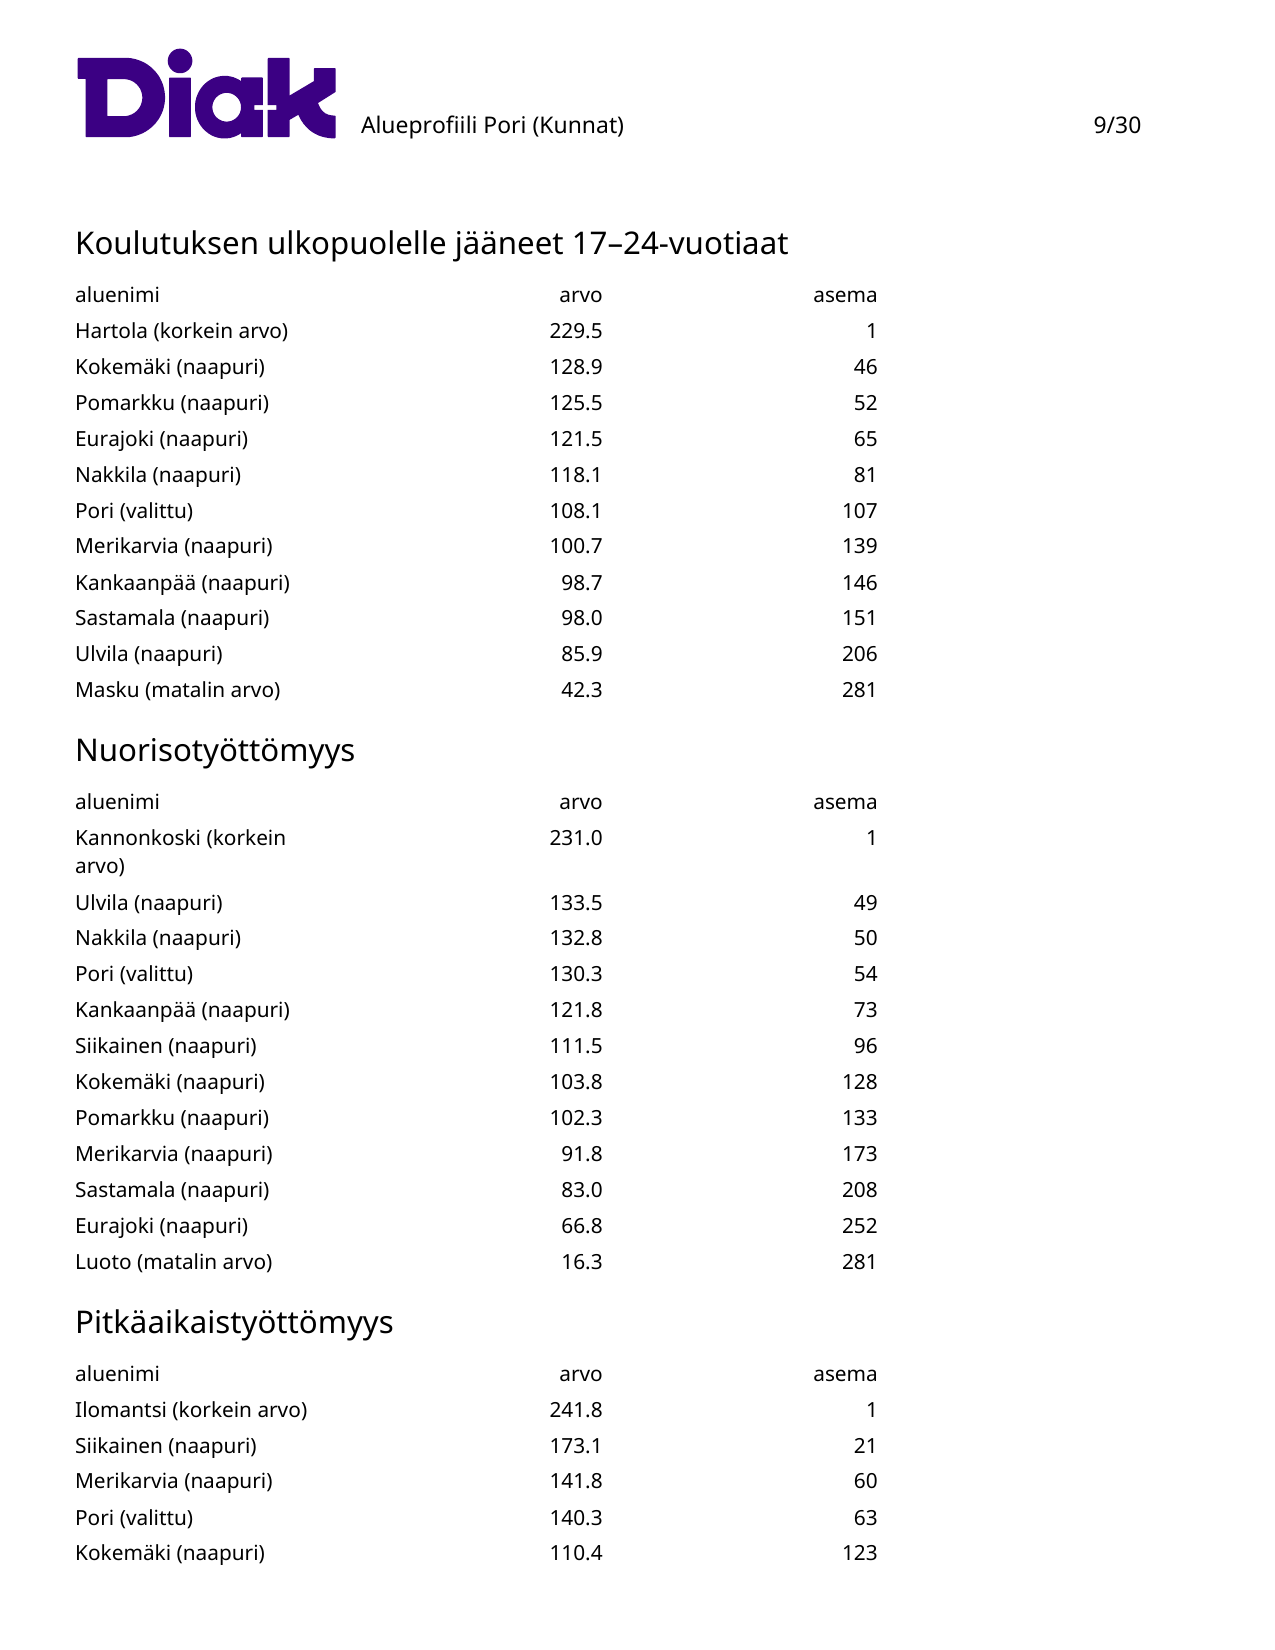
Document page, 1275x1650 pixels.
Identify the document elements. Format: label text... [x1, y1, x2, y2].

table_cell Eurajoki (naapuri) [64, 420, 339, 456]
table_cell 1 [614, 1391, 889, 1427]
table_cell 42.3 [339, 672, 614, 708]
table_cell 46 [614, 348, 889, 384]
table_cell 21 [614, 1427, 889, 1463]
table_cell 139 [614, 528, 889, 564]
table_header aluenimi [64, 784, 339, 819]
table_cell 208 [614, 1171, 889, 1207]
table_cell 98.0 [339, 600, 614, 636]
table_cell 83.0 [339, 1171, 614, 1207]
table_cell 1 [614, 820, 889, 884]
table_cell 173.1 [339, 1427, 614, 1463]
table_cell Siikainen (naapuri) [64, 1427, 339, 1463]
table_cell 206 [614, 636, 889, 672]
table_cell 60 [614, 1463, 889, 1499]
table_cell 231.0 [339, 820, 614, 884]
subtitle Nuorisotyöttömyys [75, 728, 1200, 771]
table_cell Nakkila (naapuri) [64, 456, 339, 492]
table_cell Merikarvia (naapuri) [64, 528, 339, 564]
table_cell 133 [614, 1100, 889, 1135]
table_cell 141.8 [339, 1463, 614, 1499]
table_cell 281 [614, 1243, 889, 1279]
table_cell Sastamala (naapuri) [64, 600, 339, 636]
table_cell 54 [614, 956, 889, 992]
table_cell Eurajoki (naapuri) [64, 1207, 339, 1243]
table_cell Masku (matalin arvo) [64, 672, 339, 708]
table_cell 108.1 [339, 492, 614, 528]
table_cell Kankaanpää (naapuri) [64, 992, 339, 1028]
table_cell 128 [614, 1064, 889, 1099]
table_cell 73 [614, 992, 889, 1028]
table_cell Pori (valittu) [64, 956, 339, 992]
table_cell 107 [614, 492, 889, 528]
table_cell Merikarvia (naapuri) [64, 1135, 339, 1171]
table_cell 81 [614, 456, 889, 492]
table_cell 151 [614, 600, 889, 636]
table_cell Pori (valittu) [64, 1499, 339, 1535]
table_cell 133.5 [339, 884, 614, 920]
table_cell Ilomantsi (korkein arvo) [64, 1391, 339, 1427]
table_cell Siikainen (naapuri) [64, 1028, 339, 1063]
table_cell Kannonkoski (korkein arvo) [64, 820, 339, 884]
table_cell 281 [614, 672, 889, 708]
table_cell Luoto (matalin arvo) [64, 1243, 339, 1279]
table_cell 173 [614, 1135, 889, 1171]
table_cell 66.8 [339, 1207, 614, 1243]
table_cell 118.1 [339, 456, 614, 492]
table_cell 123 [614, 1535, 889, 1571]
table_cell Kokemäki (naapuri) [64, 1064, 339, 1099]
table_cell 130.3 [339, 956, 614, 992]
table_cell 96 [614, 1028, 889, 1063]
table_header asema [614, 276, 889, 312]
table_cell 91.8 [339, 1135, 614, 1171]
table_cell 63 [614, 1499, 889, 1535]
table_header aluenimi [64, 1355, 339, 1391]
table_header arvo [339, 784, 614, 819]
table_header arvo [339, 276, 614, 312]
table_cell 111.5 [339, 1028, 614, 1063]
table_cell Sastamala (naapuri) [64, 1171, 339, 1207]
subtitle Koulutuksen ulkopuolelle jääneet 17–24-vuotiaat [75, 221, 1200, 264]
table_cell 100.7 [339, 528, 614, 564]
table_cell 121.8 [339, 992, 614, 1028]
table_cell Pomarkku (naapuri) [64, 384, 339, 420]
table_cell Ulvila (naapuri) [64, 884, 339, 920]
table_header arvo [339, 1355, 614, 1391]
table_cell 65 [614, 420, 889, 456]
table_cell 98.7 [339, 564, 614, 600]
table_cell 49 [614, 884, 889, 920]
subtitle Pitkäaikaistyöttömyys [75, 1300, 1200, 1343]
table_cell 50 [614, 920, 889, 956]
table_cell 102.3 [339, 1100, 614, 1135]
table_header asema [614, 784, 889, 819]
table_cell 103.8 [339, 1064, 614, 1099]
table_cell Nakkila (naapuri) [64, 920, 339, 956]
table_cell 1 [614, 312, 889, 348]
table_cell Pori (valittu) [64, 492, 339, 528]
table_cell 110.4 [339, 1535, 614, 1571]
table_cell 52 [614, 384, 889, 420]
table_cell Kokemäki (naapuri) [64, 1535, 339, 1571]
table_cell 140.3 [339, 1499, 614, 1535]
table_cell Kankaanpää (naapuri) [64, 564, 339, 600]
table_cell 16.3 [339, 1243, 614, 1279]
table_cell 121.5 [339, 420, 614, 456]
table_header asema [614, 1355, 889, 1391]
table_cell Ulvila (naapuri) [64, 636, 339, 672]
table_cell 132.8 [339, 920, 614, 956]
table_cell 241.8 [339, 1391, 614, 1427]
table_cell 252 [614, 1207, 889, 1243]
table_cell Hartola (korkein arvo) [64, 312, 339, 348]
table_cell 128.9 [339, 348, 614, 384]
table_cell Pomarkku (naapuri) [64, 1100, 339, 1135]
table_cell 146 [614, 564, 889, 600]
table_cell 229.5 [339, 312, 614, 348]
table_cell Kokemäki (naapuri) [64, 348, 339, 384]
table_cell 85.9 [339, 636, 614, 672]
table_header aluenimi [64, 276, 339, 312]
table_cell Merikarvia (naapuri) [64, 1463, 339, 1499]
table_cell 125.5 [339, 384, 614, 420]
